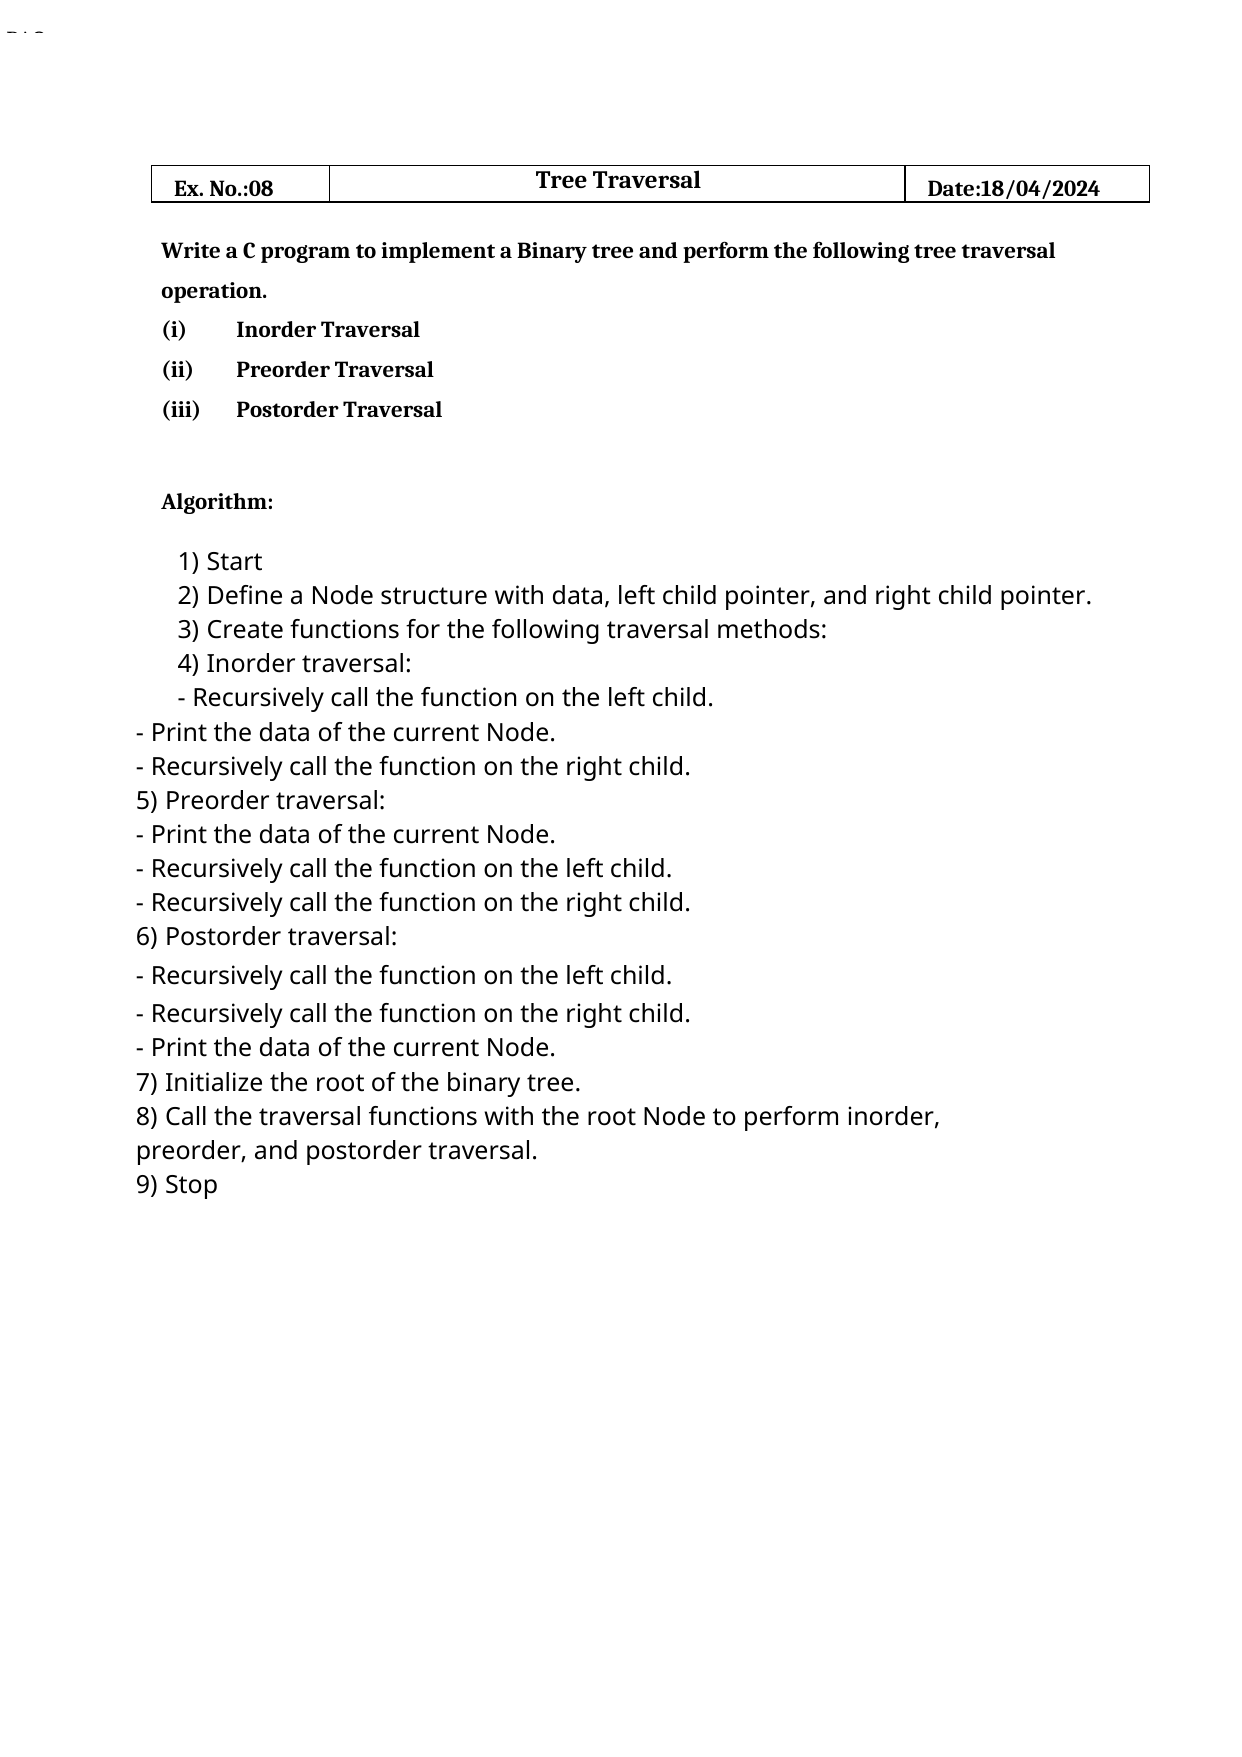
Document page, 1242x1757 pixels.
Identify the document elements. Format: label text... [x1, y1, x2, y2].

list Recursively call the function on the left child. [136, 957, 1160, 991]
list Start [177, 544, 1160, 578]
table_header Tree Traversal [330, 166, 904, 201]
list Stop [136, 1166, 1160, 1200]
text Algorithm: [161, 489, 1160, 515]
list Postorder Traversal [161, 396, 1160, 423]
list Recursively call the function on the right child. [136, 996, 1160, 1030]
list Inorder traversal: [177, 646, 1160, 680]
list Recursively call the function on the left child. [136, 850, 1160, 884]
text - Recursively call the function on the left child. [177, 680, 1160, 714]
list Print the data of the current Node. [136, 1030, 1160, 1064]
list Call the traversal functions with the root Node to perform inorder, preorder, and postorder traversal. [136, 1098, 1039, 1166]
list Postorder traversal: [136, 918, 1160, 953]
list Recursively call the function on the right child. [136, 884, 1160, 918]
list Preorder traversal: [136, 782, 1160, 816]
list Define a Node structure with data, left child pointer, and right child pointer. [177, 578, 1160, 612]
table_header Ex. No.:08 [152, 166, 329, 201]
list Recursively call the function on the right child. [136, 748, 1160, 782]
list Initialize the root of the binary tree. [136, 1064, 1160, 1098]
list Print the data of the current Node. [136, 714, 1160, 748]
text Write a C program to implement a Binary tree and perform the following tree traversal operation. [161, 238, 1160, 304]
list Print the data of the current Node. [136, 816, 1160, 850]
list Create functions for the following traversal methods: [177, 612, 1160, 646]
table_header Date:18/04/2024 [906, 166, 1149, 201]
list Preorder Traversal [161, 357, 1160, 383]
list Inorder Traversal [161, 317, 1160, 343]
